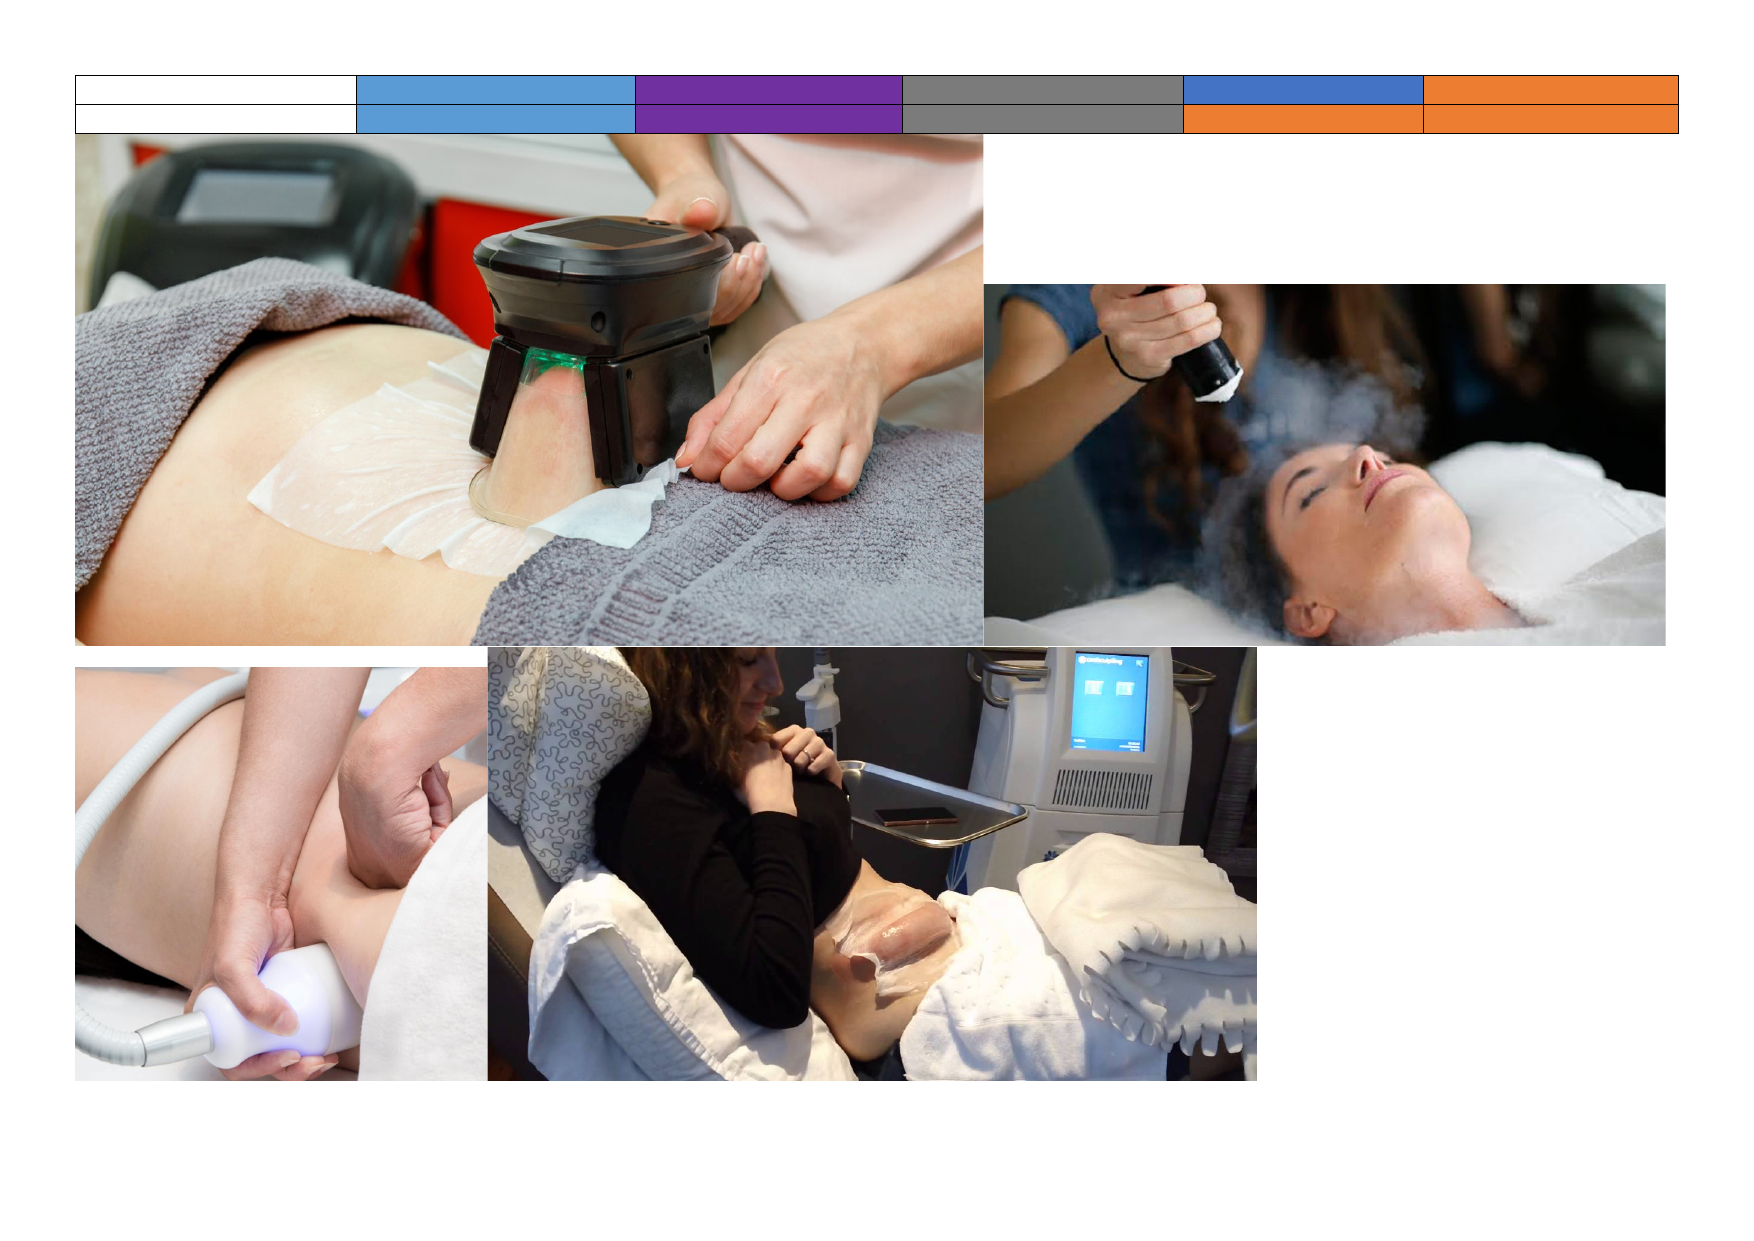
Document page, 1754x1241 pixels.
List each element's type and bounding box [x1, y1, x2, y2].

table_cell [1184, 105, 1423, 133]
table_cell [76, 76, 356, 104]
table_cell [1184, 76, 1423, 104]
picture [75, 647, 1257, 1081]
table_cell [903, 76, 1183, 104]
table_cell [357, 105, 635, 133]
table_cell [636, 105, 902, 133]
table_cell [1424, 105, 1678, 133]
table_cell [903, 105, 1183, 133]
table_cell [1424, 76, 1678, 104]
table_cell [636, 76, 902, 104]
table_cell [76, 105, 356, 133]
table_cell [357, 76, 635, 104]
picture [75, 134, 1666, 646]
